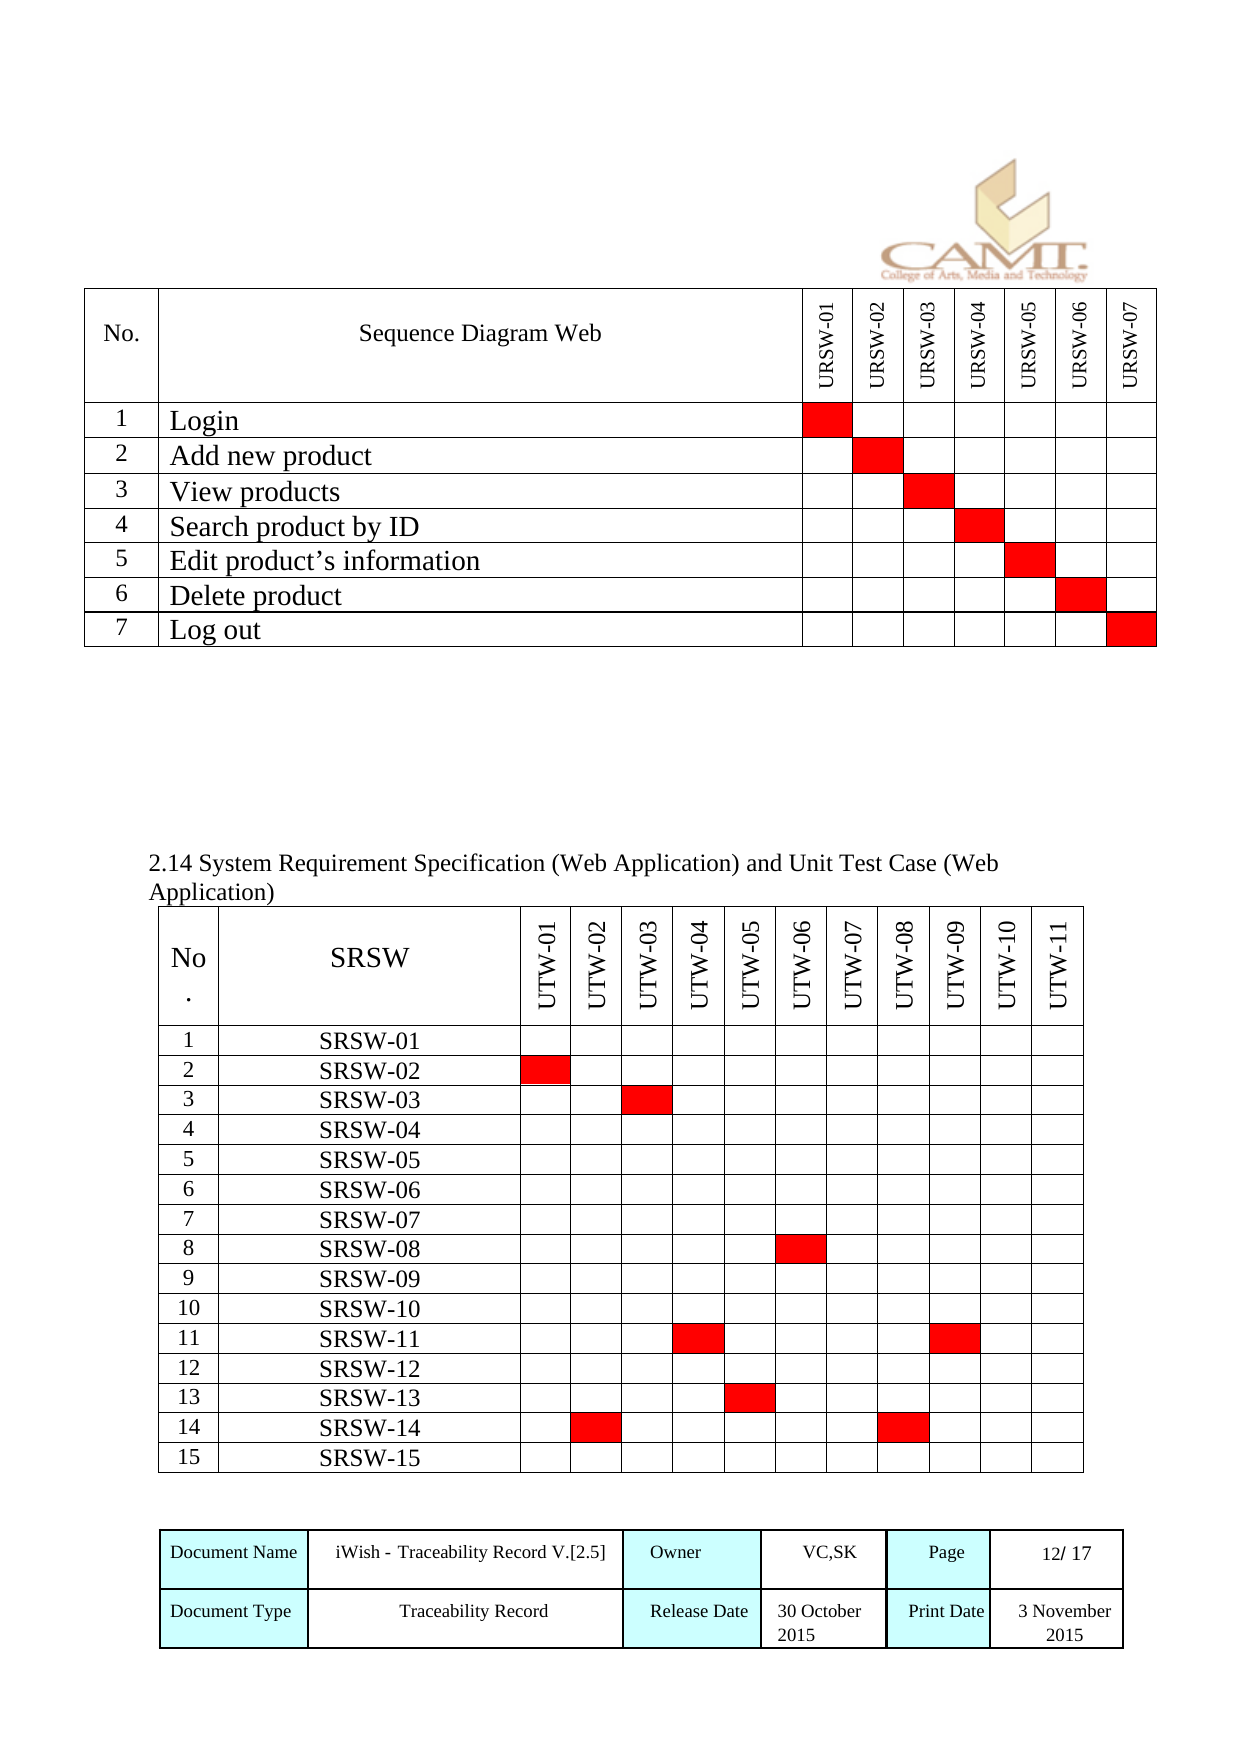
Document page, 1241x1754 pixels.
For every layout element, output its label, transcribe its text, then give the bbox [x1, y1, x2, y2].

table_cell [930, 1324, 980, 1353]
table_cell 3 [85, 474, 158, 508]
table_cell [622, 1056, 672, 1084]
table_cell 4 [159, 1115, 218, 1144]
table_cell [571, 1264, 621, 1293]
table_header UTW-02 [571, 907, 621, 1025]
table_cell [725, 1324, 775, 1353]
table_cell [725, 1115, 775, 1144]
table_header URSW-07 [1107, 289, 1156, 402]
table_cell [776, 1056, 826, 1084]
table_header UTW-11 [1032, 907, 1083, 1025]
table_cell [1032, 1354, 1083, 1382]
table_cell [1032, 1056, 1083, 1084]
table_cell [853, 543, 903, 577]
table_header URSW-01 [803, 289, 852, 402]
table_cell View products [159, 474, 802, 508]
table_cell [673, 1086, 724, 1114]
table_cell 9 [159, 1264, 218, 1293]
table_cell [981, 1324, 1031, 1353]
table_cell [571, 1086, 621, 1114]
table_cell SRSW-01 [219, 1026, 520, 1055]
table_cell [725, 1235, 775, 1263]
table_cell [930, 1354, 980, 1382]
table_cell [1032, 1115, 1083, 1144]
table_cell [981, 1264, 1031, 1293]
table_cell [776, 1175, 826, 1204]
table_cell [827, 1384, 877, 1412]
table_cell [955, 613, 1004, 646]
table_cell [981, 1056, 1031, 1084]
table_cell [878, 1115, 929, 1144]
table_cell [776, 1026, 826, 1055]
table_cell [521, 1175, 570, 1204]
table_cell [622, 1026, 672, 1055]
table_cell [827, 1056, 877, 1084]
table_cell [955, 474, 1004, 508]
table_cell [827, 1324, 877, 1353]
table_cell [776, 1384, 826, 1412]
table_cell [776, 1324, 826, 1353]
table_cell [725, 1145, 775, 1174]
table_cell [853, 613, 903, 646]
table_cell [571, 1443, 621, 1472]
table_cell [1032, 1145, 1083, 1174]
table_cell [673, 1026, 724, 1055]
table_cell [521, 1205, 570, 1233]
table_cell [622, 1354, 672, 1382]
table_cell SRSW-13 [219, 1384, 520, 1412]
table_cell 2 [85, 438, 158, 473]
table_cell [803, 543, 852, 577]
table_cell [673, 1205, 724, 1233]
table_cell SRSW-07 [219, 1205, 520, 1233]
table_cell [571, 1056, 621, 1084]
table_cell [622, 1324, 672, 1353]
table_cell [878, 1086, 929, 1114]
table_cell [673, 1294, 724, 1323]
table_cell [571, 1413, 621, 1442]
table_cell [803, 613, 852, 646]
table_header UTW-05 [725, 907, 775, 1025]
table_cell [955, 578, 1004, 611]
table_cell [1032, 1026, 1083, 1055]
table_cell [1032, 1294, 1083, 1323]
table_cell Log out [159, 613, 802, 646]
table_cell [521, 1145, 570, 1174]
table_cell SRSW-09 [219, 1264, 520, 1293]
table_cell [622, 1115, 672, 1144]
table_cell [571, 1235, 621, 1263]
table_cell [981, 1294, 1031, 1323]
table_cell [521, 1235, 570, 1263]
table_cell [622, 1294, 672, 1323]
table_cell [622, 1413, 672, 1442]
table_cell [827, 1413, 877, 1442]
table_cell 1 [85, 403, 158, 437]
table_cell SRSW-02 [219, 1056, 520, 1084]
table_cell [827, 1443, 877, 1472]
table_cell [981, 1235, 1031, 1263]
table_cell Delete product [159, 578, 802, 611]
table_cell Add new product [159, 438, 802, 473]
table_cell [1005, 474, 1055, 508]
table_cell [878, 1443, 929, 1472]
table_cell [904, 578, 954, 611]
table_cell [827, 1145, 877, 1174]
table_cell SRSW-03 [219, 1086, 520, 1114]
table_cell [1005, 403, 1055, 437]
table_cell [1107, 578, 1156, 611]
table_cell [1107, 543, 1156, 577]
table_cell [622, 1086, 672, 1114]
table_cell [930, 1264, 980, 1293]
table_cell [1107, 509, 1156, 542]
table_cell [571, 1324, 621, 1353]
table_cell [878, 1205, 929, 1233]
table_cell [878, 1324, 929, 1353]
table_cell [1056, 509, 1106, 542]
table_cell [981, 1026, 1031, 1055]
table_header UTW-04 [673, 907, 724, 1025]
table_cell [673, 1145, 724, 1174]
table_cell [673, 1175, 724, 1204]
table_cell [776, 1086, 826, 1114]
table_cell [981, 1205, 1031, 1233]
table_cell 15 [159, 1443, 218, 1472]
table_header UTW-10 [981, 907, 1031, 1025]
table_cell [878, 1264, 929, 1293]
table_cell [776, 1235, 826, 1263]
table_cell [725, 1413, 775, 1442]
table_cell [1056, 403, 1106, 437]
table_cell [878, 1384, 929, 1412]
table_header URSW-02 [853, 289, 903, 402]
table_cell 11 [159, 1324, 218, 1353]
table_cell [776, 1413, 826, 1442]
table_cell 8 [159, 1235, 218, 1263]
table_cell [1056, 438, 1106, 473]
table_cell [1032, 1384, 1083, 1412]
table_cell SRSW-10 [219, 1294, 520, 1323]
table_cell [955, 403, 1004, 437]
table_cell [981, 1145, 1031, 1174]
table_cell [725, 1294, 775, 1323]
table_header UTW-03 [622, 907, 672, 1025]
table_header URSW-06 [1056, 289, 1106, 402]
table_cell [1005, 578, 1055, 611]
table_cell [622, 1175, 672, 1204]
table_cell [930, 1145, 980, 1174]
table_cell [571, 1384, 621, 1412]
table_header URSW-03 [904, 289, 954, 402]
table_cell [878, 1235, 929, 1263]
table_cell 12 [159, 1354, 218, 1382]
table_cell [622, 1145, 672, 1174]
table_cell [725, 1354, 775, 1382]
table_cell [571, 1294, 621, 1323]
table_header UTW-08 [878, 907, 929, 1025]
table_cell [1032, 1235, 1083, 1263]
table_cell SRSW-11 [219, 1324, 520, 1353]
table_cell [827, 1235, 877, 1263]
table_cell [827, 1354, 877, 1382]
table_cell [930, 1413, 980, 1442]
table_cell [521, 1324, 570, 1353]
table_cell [725, 1205, 775, 1233]
table_cell 6 [85, 578, 158, 611]
table_cell 7 [85, 613, 158, 646]
table_cell [904, 403, 954, 437]
table_cell [776, 1264, 826, 1293]
table_cell [571, 1175, 621, 1204]
table_cell [673, 1443, 724, 1472]
table_cell [878, 1145, 929, 1174]
table_cell [878, 1026, 929, 1055]
table_cell [1005, 543, 1055, 577]
table_cell [904, 509, 954, 542]
table_cell [521, 1294, 570, 1323]
table_cell [827, 1086, 877, 1114]
table_cell [571, 1354, 621, 1382]
table_cell [571, 1205, 621, 1233]
table_cell [803, 474, 852, 508]
table_cell [981, 1086, 1031, 1114]
table_cell [955, 543, 1004, 577]
table_cell 4 [85, 509, 158, 542]
table_cell 5 [159, 1145, 218, 1174]
table_cell 6 [159, 1175, 218, 1204]
table_cell [1056, 613, 1106, 646]
table_cell [1032, 1264, 1083, 1293]
table_cell [904, 474, 954, 508]
table_cell [521, 1413, 570, 1442]
table_cell [1005, 613, 1055, 646]
table_cell [673, 1384, 724, 1412]
table_cell [878, 1294, 929, 1323]
table_cell [776, 1205, 826, 1233]
table_cell [853, 403, 903, 437]
table_cell [955, 509, 1004, 542]
table_cell [571, 1115, 621, 1144]
table_cell [827, 1294, 877, 1323]
table_cell [904, 613, 954, 646]
table_cell [981, 1443, 1031, 1472]
table_cell [725, 1175, 775, 1204]
table_header UTW-07 [827, 907, 877, 1025]
table_cell 10 [159, 1294, 218, 1323]
table_cell [827, 1115, 877, 1144]
table_cell [776, 1115, 826, 1144]
table_cell [1107, 474, 1156, 508]
table_header UTW-09 [930, 907, 980, 1025]
table_cell [1032, 1413, 1083, 1442]
table_cell [1032, 1324, 1083, 1353]
table_cell [878, 1413, 929, 1442]
table_header UTW-06 [776, 907, 826, 1025]
picture [869, 150, 1094, 285]
table_cell [904, 438, 954, 473]
table_cell [1005, 509, 1055, 542]
table_cell [1107, 438, 1156, 473]
table_cell 5 [85, 543, 158, 577]
table_cell [930, 1175, 980, 1204]
table_cell [803, 438, 852, 473]
table_cell [930, 1115, 980, 1144]
table_cell [725, 1026, 775, 1055]
table_cell [803, 509, 852, 542]
table_cell [725, 1056, 775, 1084]
table_cell [981, 1175, 1031, 1204]
table_cell [1056, 543, 1106, 577]
table_cell [622, 1384, 672, 1412]
table_cell [827, 1026, 877, 1055]
table_header URSW-04 [955, 289, 1004, 402]
table_cell [521, 1086, 570, 1114]
table_cell [673, 1413, 724, 1442]
table_cell [853, 474, 903, 508]
table_cell [981, 1413, 1031, 1442]
table_cell [930, 1443, 980, 1472]
table_cell [878, 1175, 929, 1204]
table_cell [725, 1384, 775, 1412]
table_cell [878, 1056, 929, 1084]
table_cell [1032, 1175, 1083, 1204]
table_cell [853, 578, 903, 611]
table_cell [1005, 438, 1055, 473]
table_cell Login [159, 403, 802, 437]
table_cell [622, 1205, 672, 1233]
text 2.14 System Requirement Specification (Web Application) and Unit Test Case (Web Application) [148, 848, 1093, 906]
table_cell SRSW-05 [219, 1145, 520, 1174]
table_cell [776, 1354, 826, 1382]
table_cell [930, 1026, 980, 1055]
table_cell [827, 1175, 877, 1204]
table_cell [521, 1264, 570, 1293]
table_cell [853, 438, 903, 473]
table_cell [521, 1354, 570, 1382]
table_cell [521, 1384, 570, 1412]
table_cell [725, 1264, 775, 1293]
table_cell SRSW-14 [219, 1413, 520, 1442]
table_cell [776, 1145, 826, 1174]
table_cell [803, 403, 852, 437]
table_cell 3 [159, 1086, 218, 1114]
table_cell [981, 1115, 1031, 1144]
table_cell [930, 1086, 980, 1114]
table_cell SRSW-08 [219, 1235, 520, 1263]
table_cell [981, 1384, 1031, 1412]
table_cell [878, 1354, 929, 1382]
table_cell [725, 1086, 775, 1114]
table_cell [827, 1264, 877, 1293]
table_cell Edit product’s information [159, 543, 802, 577]
table_cell SRSW-04 [219, 1115, 520, 1144]
table_cell 14 [159, 1413, 218, 1442]
table_cell [1056, 578, 1106, 611]
table_cell [673, 1235, 724, 1263]
table_cell [827, 1205, 877, 1233]
table_cell 13 [159, 1384, 218, 1412]
table_cell [521, 1443, 570, 1472]
table_cell [1032, 1205, 1083, 1233]
table_cell [673, 1324, 724, 1353]
table_cell [930, 1384, 980, 1412]
table_cell [776, 1294, 826, 1323]
table_header No. [159, 907, 218, 1025]
table_cell SRSW-06 [219, 1175, 520, 1204]
table_cell [725, 1443, 775, 1472]
table_cell [1032, 1443, 1083, 1472]
table_cell [673, 1354, 724, 1382]
table_header URSW-05 [1005, 289, 1055, 402]
table_cell [622, 1443, 672, 1472]
table_cell SRSW-15 [219, 1443, 520, 1472]
table_cell [571, 1145, 621, 1174]
table_cell [930, 1235, 980, 1263]
table_cell [930, 1056, 980, 1084]
table_cell [776, 1443, 826, 1472]
table_cell [955, 438, 1004, 473]
table_cell [1107, 613, 1156, 646]
table_cell 1 [159, 1026, 218, 1055]
table_cell [1032, 1086, 1083, 1114]
table_cell [622, 1264, 672, 1293]
table_cell [981, 1354, 1031, 1382]
table_header No. [85, 289, 158, 402]
table_cell [673, 1056, 724, 1084]
table_cell 2 [159, 1056, 218, 1084]
table_cell [930, 1205, 980, 1233]
table_cell 7 [159, 1205, 218, 1233]
table_cell [904, 543, 954, 577]
table_cell [521, 1026, 570, 1055]
table_cell [571, 1026, 621, 1055]
table_cell [803, 578, 852, 611]
table_cell SRSW-12 [219, 1354, 520, 1382]
table_cell [1056, 474, 1106, 508]
table_cell Search product by ID [159, 509, 802, 542]
table_cell [521, 1056, 570, 1084]
table_cell [521, 1115, 570, 1144]
table_cell [930, 1294, 980, 1323]
table_cell [673, 1264, 724, 1293]
table_cell [1107, 403, 1156, 437]
table_cell [853, 509, 903, 542]
table_header Sequence Diagram Web [159, 289, 802, 402]
table_header UTW-01 [521, 907, 570, 1025]
table_cell [673, 1115, 724, 1144]
table_header SRSW [219, 907, 520, 1025]
table_cell [622, 1235, 672, 1263]
